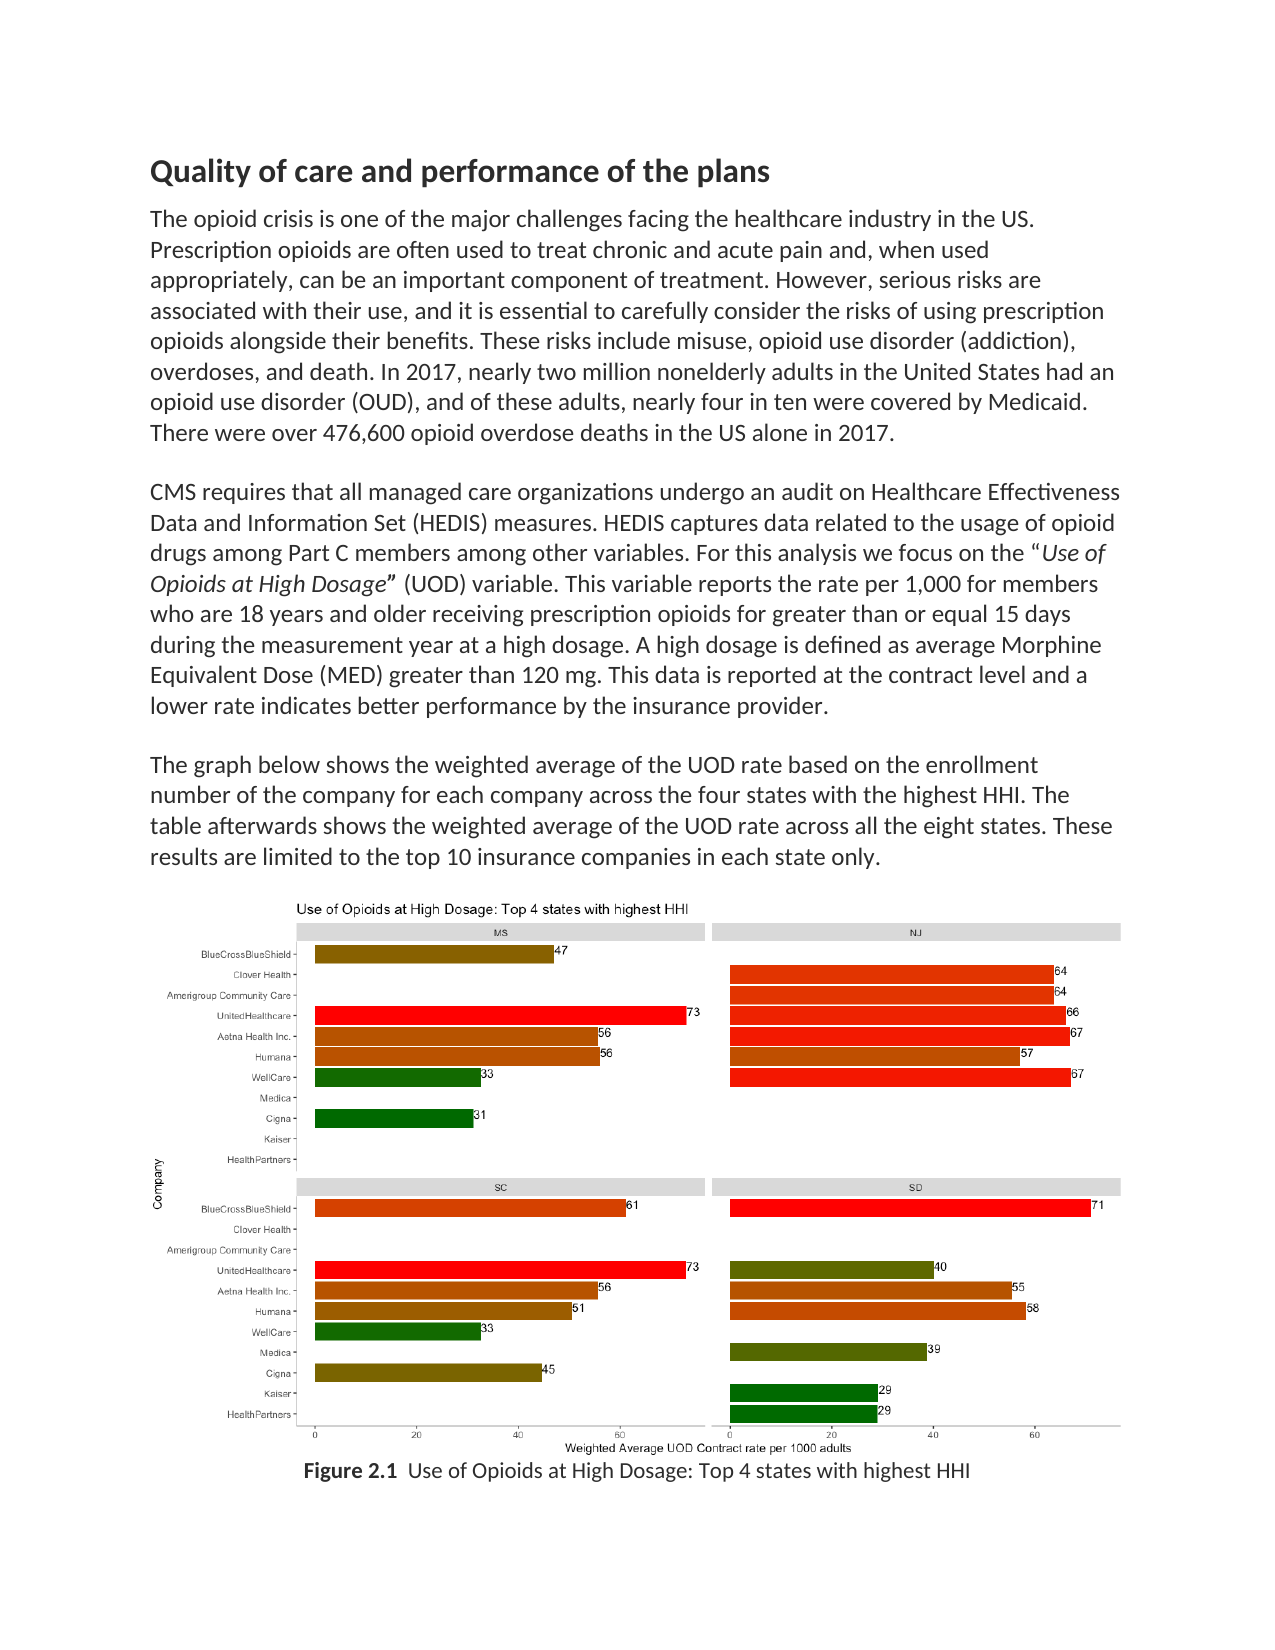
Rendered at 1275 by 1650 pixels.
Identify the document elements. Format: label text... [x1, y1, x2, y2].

picture [150, 900, 1125, 1456]
text CMS requires that all managed care organizations undergo an audit on Healthcare Effectiveness Data and Information Set (HEDIS) measures. HEDIS captures data related to the usage of opioid drugs among Part C members among other variables. For this analysis we focus on the “Use of Opioids at High Dosage” (UOD) variable. This variable reports the rate per 1,000 for members who are 18 years and older receiving prescription opioids for greater than or equal 15 days during the measurement year at a high dosage. A high dosage is defined as average Morphine Equivalent Dose (MED) greater than 120 mg. This data is reported at the contract level and a lower rate indicates better performance by the insurance provider. [150, 476, 1125, 720]
text The opioid crisis is one of the major challenges facing the healthcare industry in the US. Prescription opioids are often used to treat chronic and acute pain and, when used appropriately, can be an important component of treatment. However, serious risks are associated with their use, and it is essential to carefully consider the risks of using prescription opioids alongside their benefits. These risks include misuse, opioid use disorder (addiction), overdoses, and death. In 2017, nearly two million nonelderly adults in the United States had an opioid use disorder (OUD), and of these adults, nearly four in ten were covered by Medicaid. There were over 476,600 opioid overdose deaths in the US alone in 2017. [150, 203, 1125, 447]
text The graph below shows the weighted average of the UOD rate based on the enrollment number of the company for each company across the four states with the highest HHI. The table afterwards shows the weighted average of the UOD rate across all the eight states. These results are limited to the top 10 insurance companies in each state only. [150, 749, 1125, 871]
text Figure 2.1 Use of Opioids at High Dosage: Top 4 states with highest HHI [150, 1456, 1125, 1484]
text Quality of care and performance of the plans [150, 150, 1125, 191]
